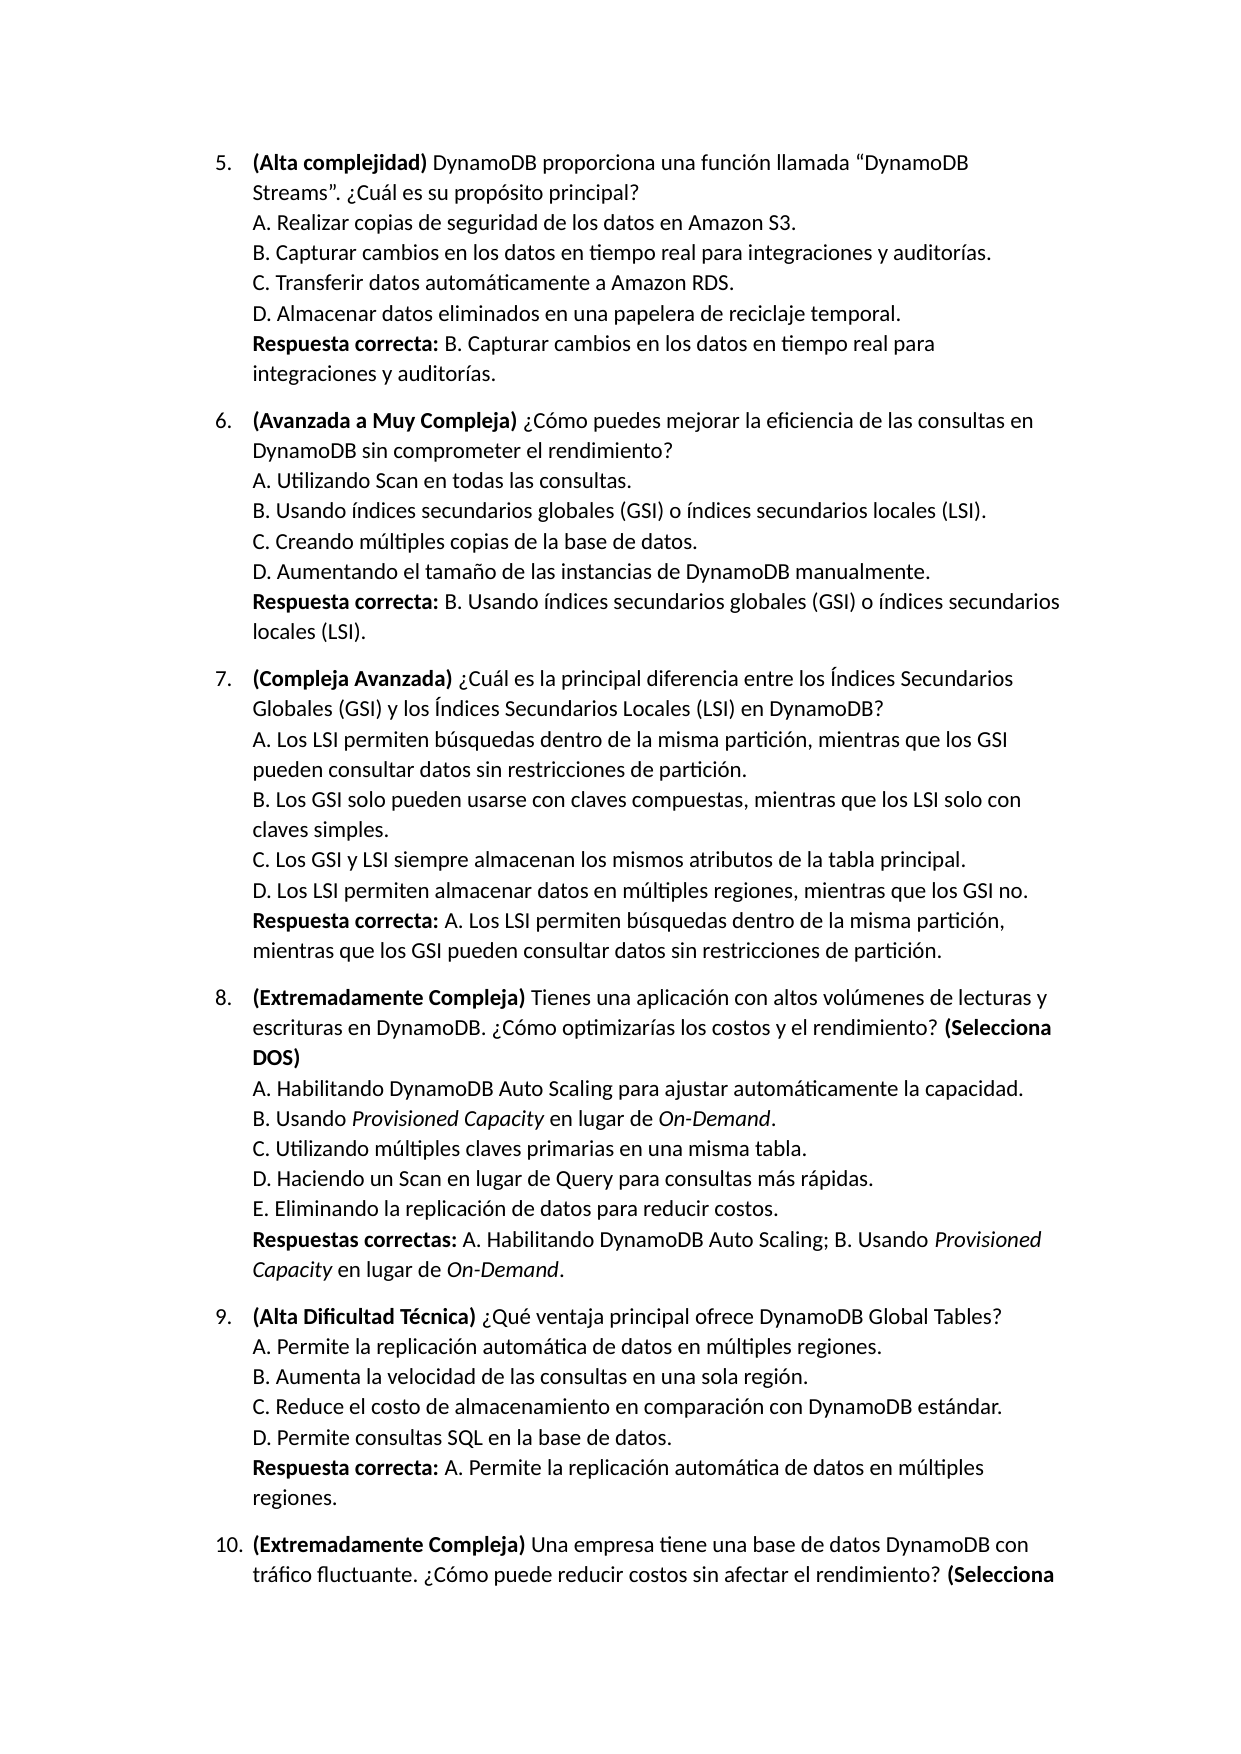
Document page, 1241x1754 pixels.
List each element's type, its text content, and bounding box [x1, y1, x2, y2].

list (Alta complejidad) DynamoDB proporciona una función llamada “DynamoDB Streams”. ¿Cuál es su propósito principal? A. Realizar copias de seguridad de los datos en Amazon S3. B. Capturar cambios en los datos en tiempo real para integraciones y auditorías. C. Transferir datos automáticamente a Amazon RDS. D. Almacenar datos eliminados en una papelera de reciclaje temporal. Respuesta correcta: B. Capturar cambios en los datos en tiempo real para integraciones y auditorías. [215, 148, 1063, 387]
list (Avanzada a Muy Compleja) ¿Cómo puedes mejorar la eficiencia de las consultas en DynamoDB sin comprometer el rendimiento? A. Utilizando Scan en todas las consultas. B. Usando índices secundarios globales (GSI) o índices secundarios locales (LSI). C. Creando múltiples copias de la base de datos. D. Aumentando el tamaño de las instancias de DynamoDB manualmente. Respuesta correcta: B. Usando índices secundarios globales (GSI) o índices secundarios locales (LSI). [215, 406, 1063, 645]
list (Compleja Avanzada) ¿Cuál es la principal diferencia entre los Índices Secundarios Globales (GSI) y los Índices Secundarios Locales (LSI) en DynamoDB? A. Los LSI permiten búsquedas dentro de la misma partición, mientras que los GSI pueden consultar datos sin restricciones de partición. B. Los GSI solo pueden usarse con claves compuestas, mientras que los LSI solo con claves simples. C. Los GSI y LSI siempre almacenan los mismos atributos de la tabla principal. D. Los LSI permiten almacenar datos en múltiples regiones, mientras que los GSI no. Respuesta correcta: A. Los LSI permiten búsquedas dentro de la misma partición, mientras que los GSI pueden consultar datos sin restricciones de partición. [215, 664, 1063, 964]
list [215, 1530, 1063, 1588]
list (Alta Dificultad Técnica) ¿Qué ventaja principal ofrece DynamoDB Global Tables? A. Permite la replicación automática de datos en múltiples regiones. B. Aumenta la velocidad de las consultas en una sola región. C. Reduce el costo de almacenamiento en comparación con DynamoDB estándar. D. Permite consultas SQL en la base de datos. Respuesta correcta: A. Permite la replicación automática de datos en múltiples regiones. [215, 1302, 1063, 1511]
list (Extremadamente Compleja) Tienes una aplicación con altos volúmenes de lecturas y escrituras en DynamoDB. ¿Cómo optimizarías los costos y el rendimiento? (Selecciona DOS) A. Habilitando DynamoDB Auto Scaling para ajustar automáticamente la capacidad. B. Usando Provisioned Capacity en lugar de On-Demand. C. Utilizando múltiples claves primarias en una misma tabla. D. Haciendo un Scan en lugar de Query para consultas más rápidas. E. Eliminando la replicación de datos para reducir costos. Respuestas correctas: A. Habilitando DynamoDB Auto Scaling; B. Usando Provisioned Capacity en lugar de On-Demand. [215, 983, 1063, 1283]
